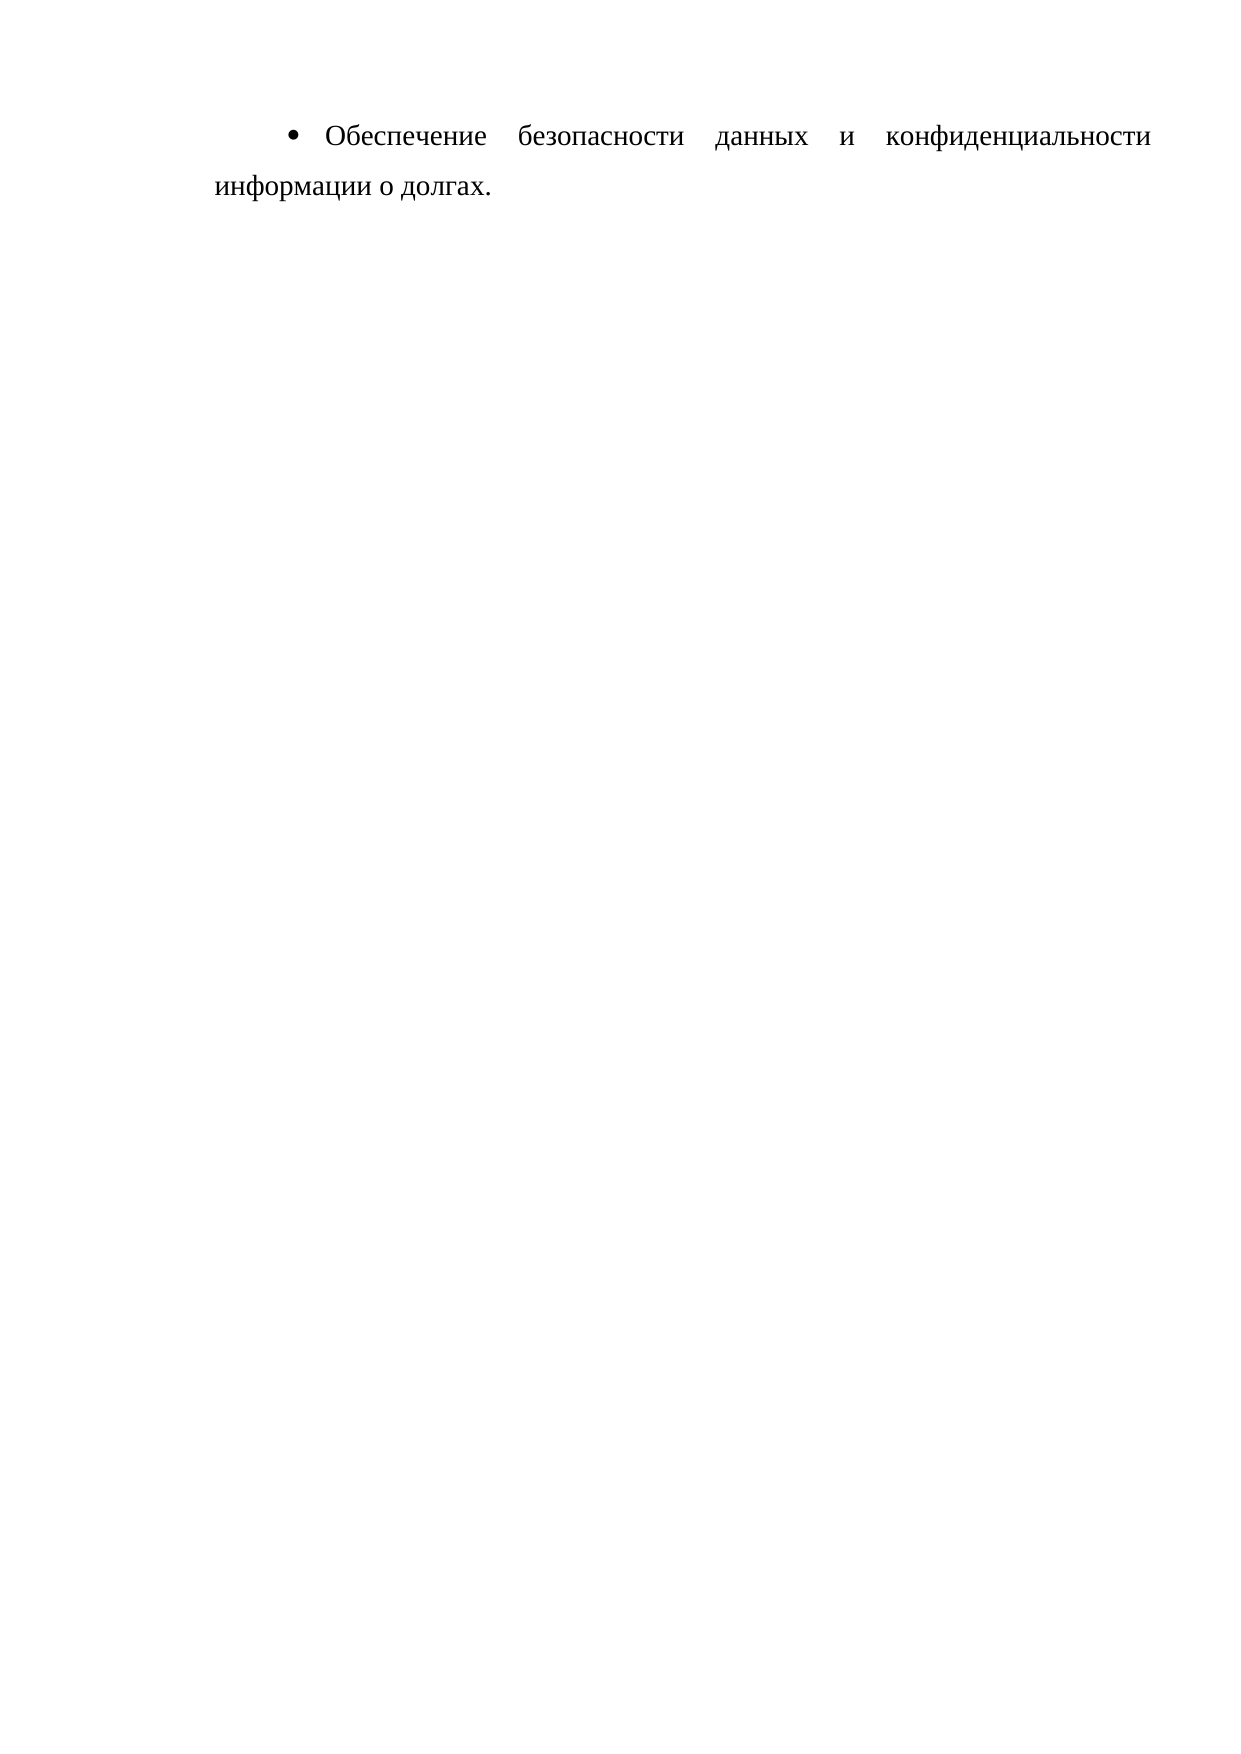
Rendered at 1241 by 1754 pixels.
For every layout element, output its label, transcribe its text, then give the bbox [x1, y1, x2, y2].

list Обеспечение безопасности данных и конфиденциальности информации о долгах. [214, 118, 1152, 202]
